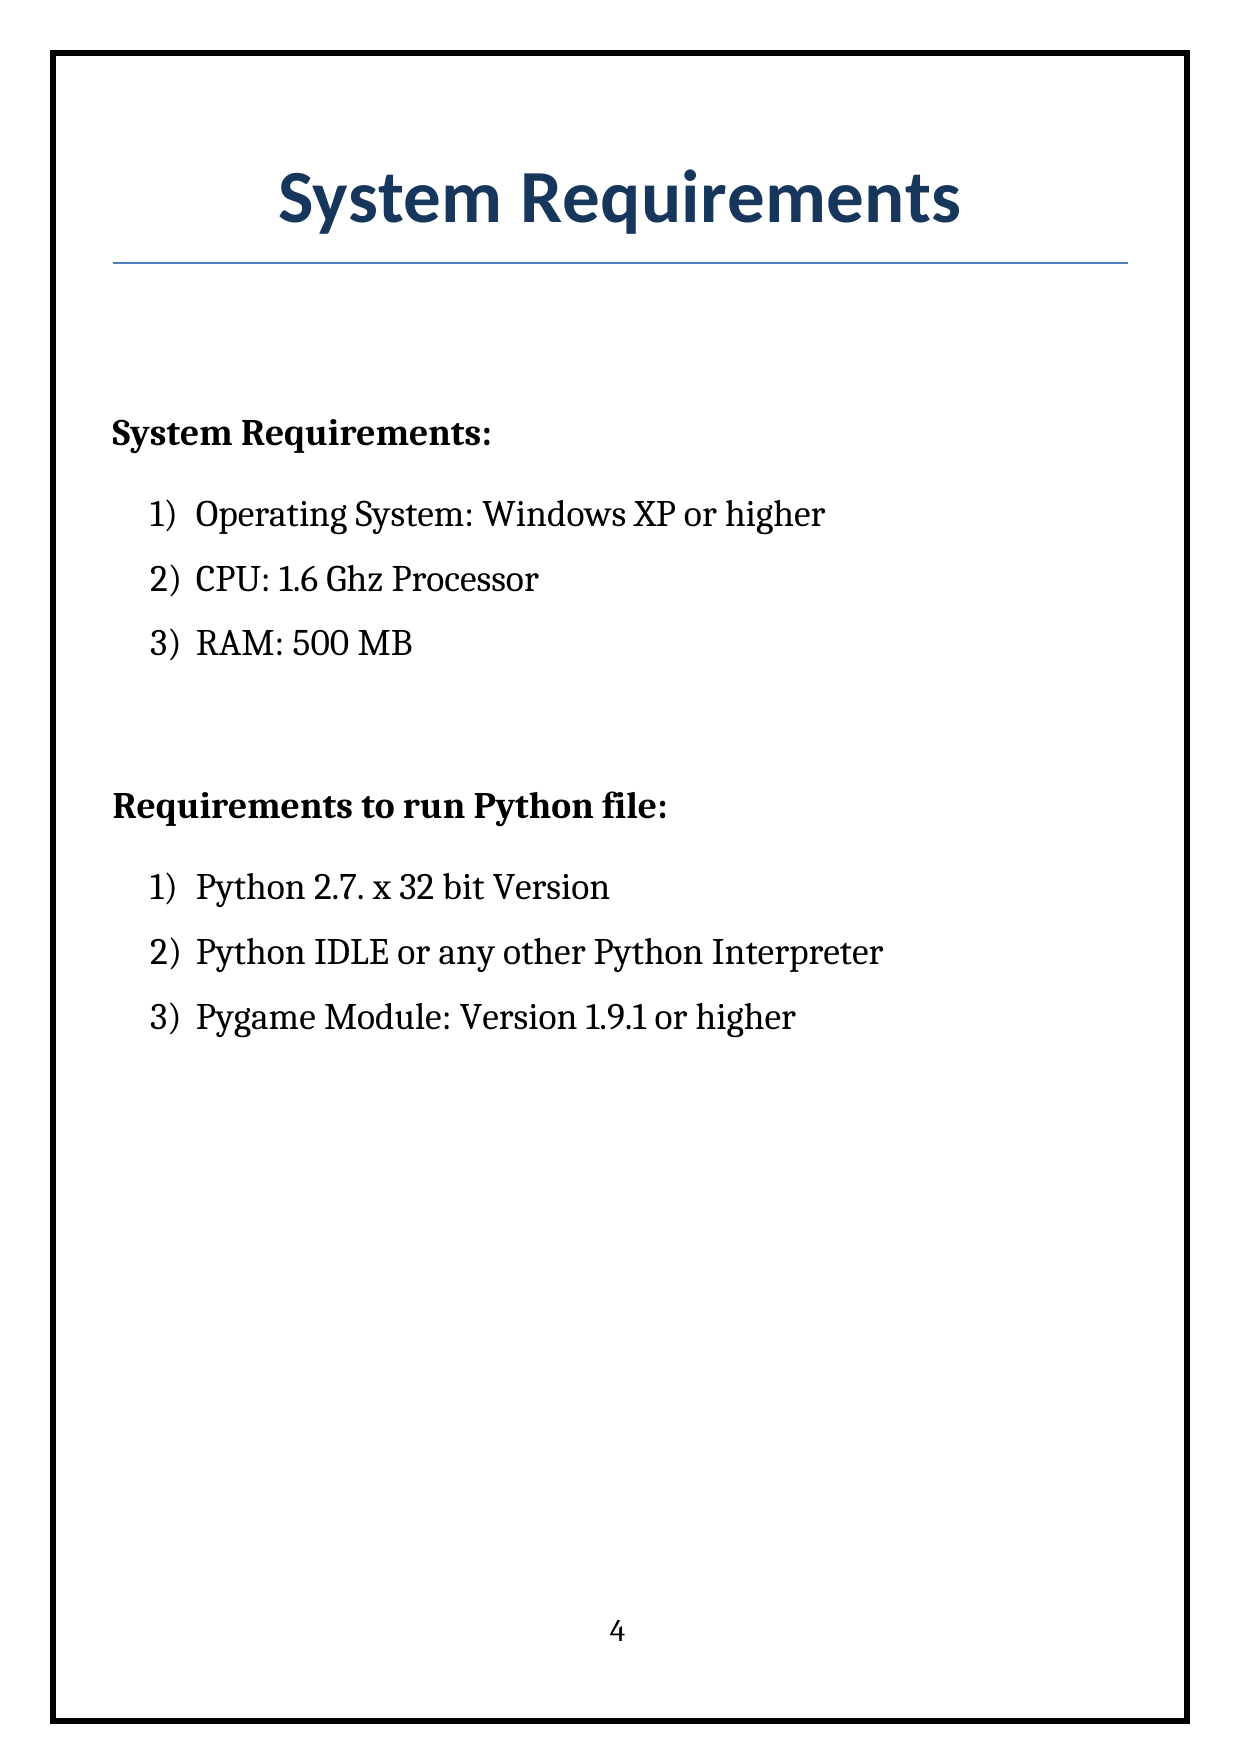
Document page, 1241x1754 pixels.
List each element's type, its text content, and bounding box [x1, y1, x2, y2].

list Pygame Module: Version 1.9.1 or higher [150, 995, 1128, 1038]
text Requirements to run Python file: [112, 784, 1128, 828]
text System Requirements [112, 150, 1128, 264]
list Python 2.7. x 32 bit Version [150, 866, 1128, 909]
text System Requirements: [112, 411, 1128, 454]
list RAM: 500 MB [150, 622, 1128, 665]
list CPU: 1.6 Ghz Processor [150, 557, 1128, 600]
list Python IDLE or any other Python Interpreter [150, 931, 1128, 974]
list Operating System: Windows XP or higher [150, 492, 1128, 536]
